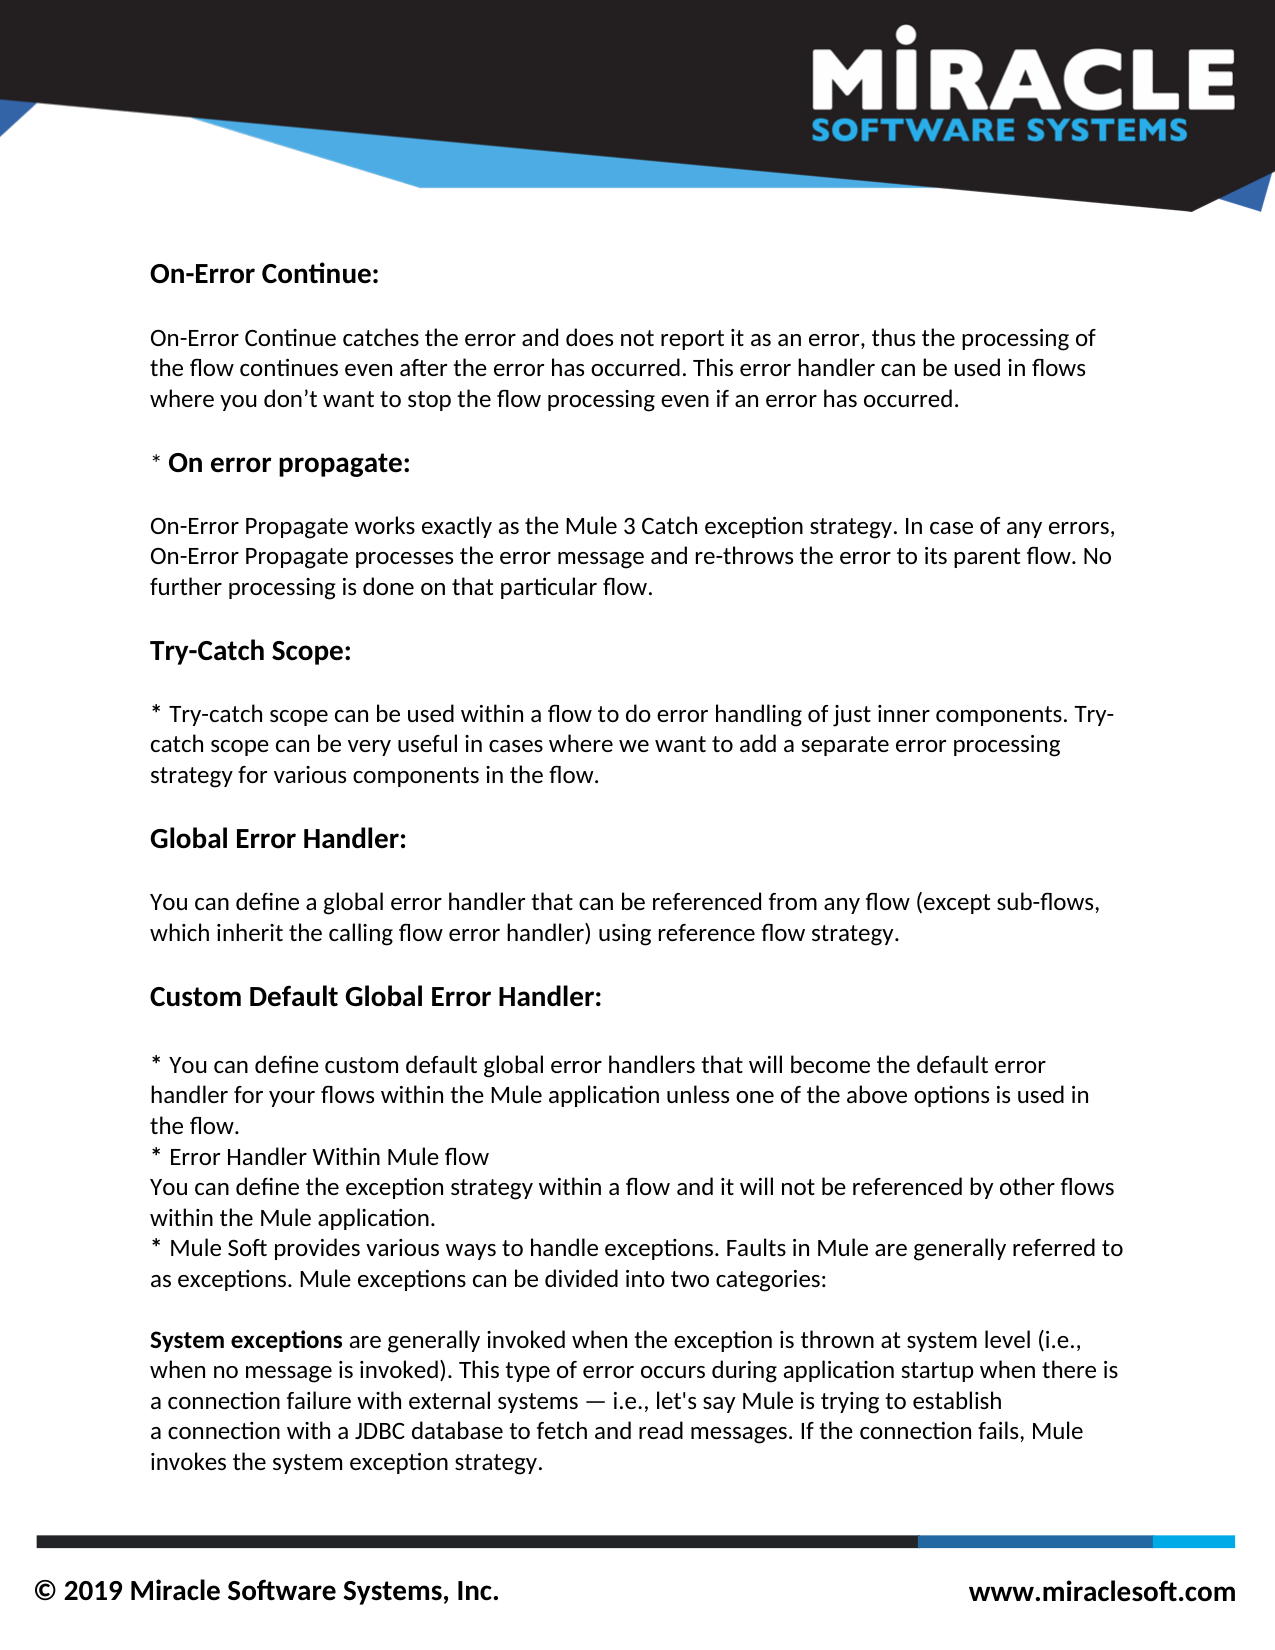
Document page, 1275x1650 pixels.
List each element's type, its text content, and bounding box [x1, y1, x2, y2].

text On-Error Continue: [150, 256, 1125, 291]
text Try-Catch Scope: [150, 632, 1125, 668]
text Global Error Handler: [150, 820, 1125, 856]
text You can define the exception strategy within a flow and it will not be referenced by other flows within the Mule application. [150, 1171, 1125, 1232]
text * On error propagate: [150, 444, 1125, 479]
text Custom Default Global Error Handler: [150, 978, 1125, 1013]
text * Try-catch scope can be used within a flow to do error handling of just inner components. Try-catch scope can be very useful in cases where we want to add a separate error processing strategy for various components in the flow. [150, 698, 1125, 790]
text * You can define custom default global error handlers that will become the default error handler for your flows within the Mule application unless one of the above options is used in the flow. [150, 1049, 1125, 1141]
text * Mule Soft provides various ways to handle exceptions. Faults in Mule are generally referred to as exceptions. Mule exceptions can be divided into two categories: [150, 1232, 1125, 1293]
text On-Error Propagate works exactly as the Mule 3 Catch exception strategy. In case of any errors, On-Error Propagate processes the error message and re-throws the error to its parent flow. No further processing is done on that particular flow. [150, 510, 1125, 601]
text On-Error Continue catches the error and does not report it as an error, thus the processing of the flow continues even after the error has occurred. This error handler can be used in flows where you don’t want to stop the flow processing even if an error has occurred. [150, 322, 1125, 413]
text You can define a global error handler that can be referenced from any flow (except sub-flows, which inherit the calling flow error handler) using reference flow strategy. [150, 886, 1125, 947]
picture [0, 0, 1275, 212]
text System exceptions are generally invoked when the exception is thrown at system level (i.e., when no message is invoked). This type of error occurs during application startup when there is a connection failure with external systems — i.e., let's say Mule is trying to establish a connection with a JDBC database to fetch and read messages. If the connection fails, Mule invokes the system exception strategy. [150, 1324, 1125, 1476]
text * Error Handler Within Mule flow [150, 1141, 1125, 1171]
